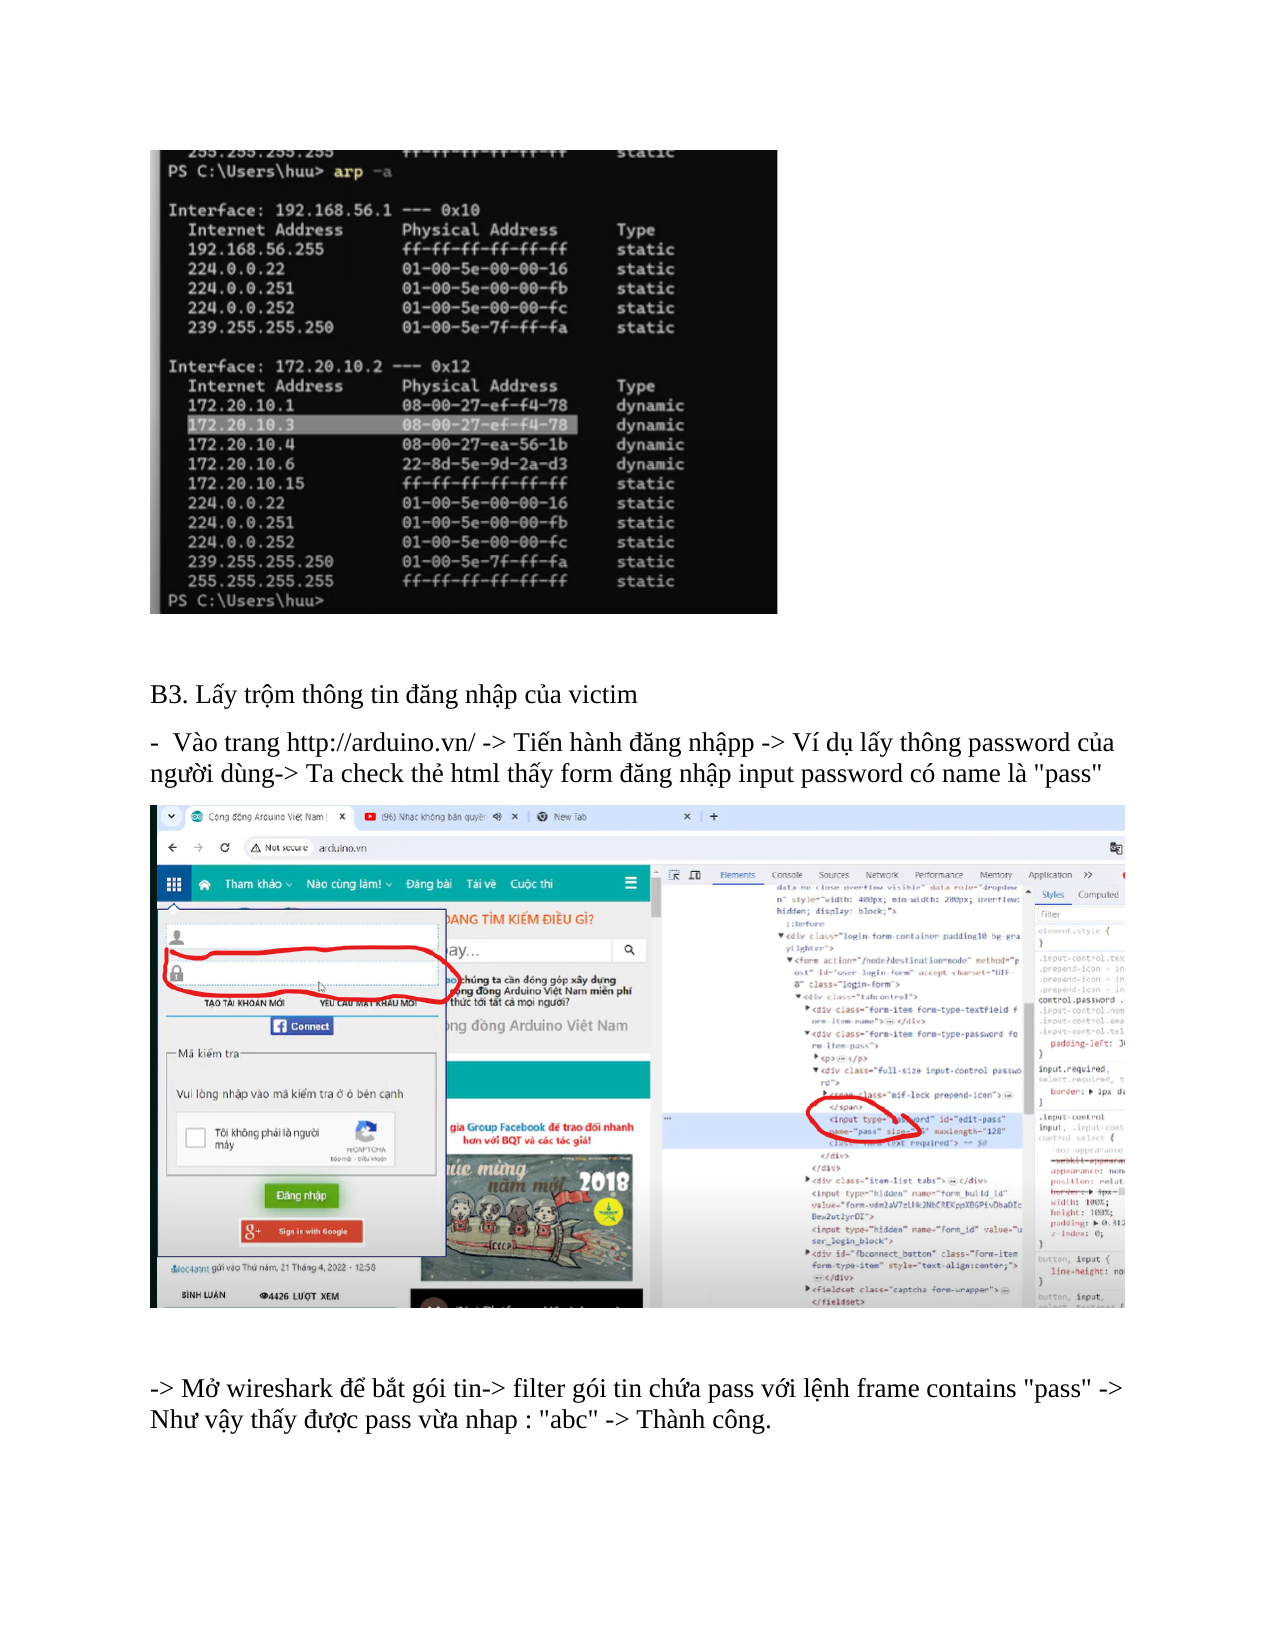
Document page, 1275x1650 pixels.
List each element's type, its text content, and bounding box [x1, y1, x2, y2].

picture [150, 150, 778, 614]
text - Vào trang http://arduino.vn/ -> Tiến hành đăng nhậpp -> Ví dụ lấy thông password của người dùng-> Ta check thẻ html thấy form đăng nhập input password có name là "pass" [150, 726, 1125, 788]
text -> Mở wireshark để bắt gói tin-> filter gói tin chứa pass với lệnh frame contains "pass" -> Như vậy thấy được pass vừa nhap : "abc" -> Thành công. [150, 1372, 1125, 1434]
text B3. Lấy trộm thông tin đăng nhập của victim [150, 678, 1125, 709]
picture [150, 805, 1125, 1308]
